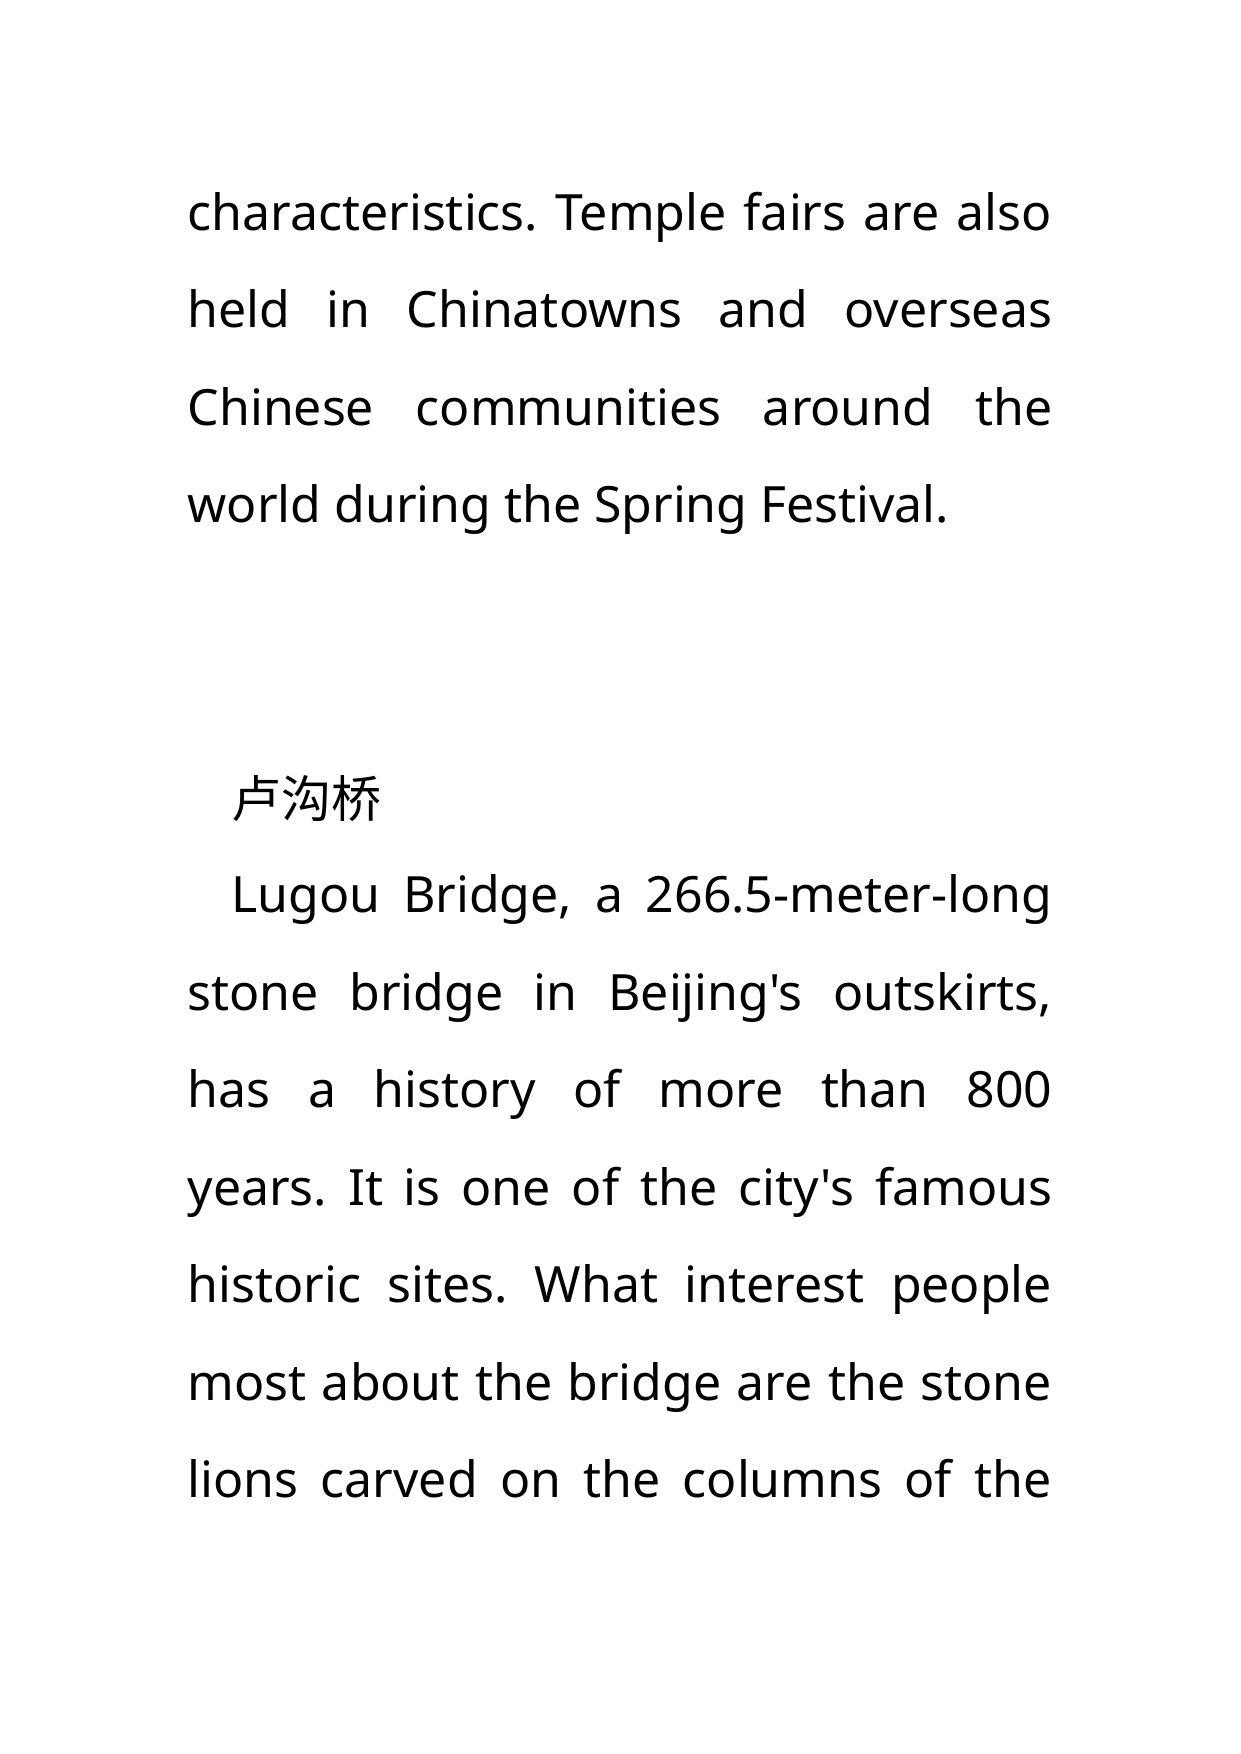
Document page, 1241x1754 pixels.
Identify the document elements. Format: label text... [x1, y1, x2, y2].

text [187, 844, 1053, 1527]
text 卢沟桥 [187, 747, 1053, 844]
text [187, 162, 1053, 552]
